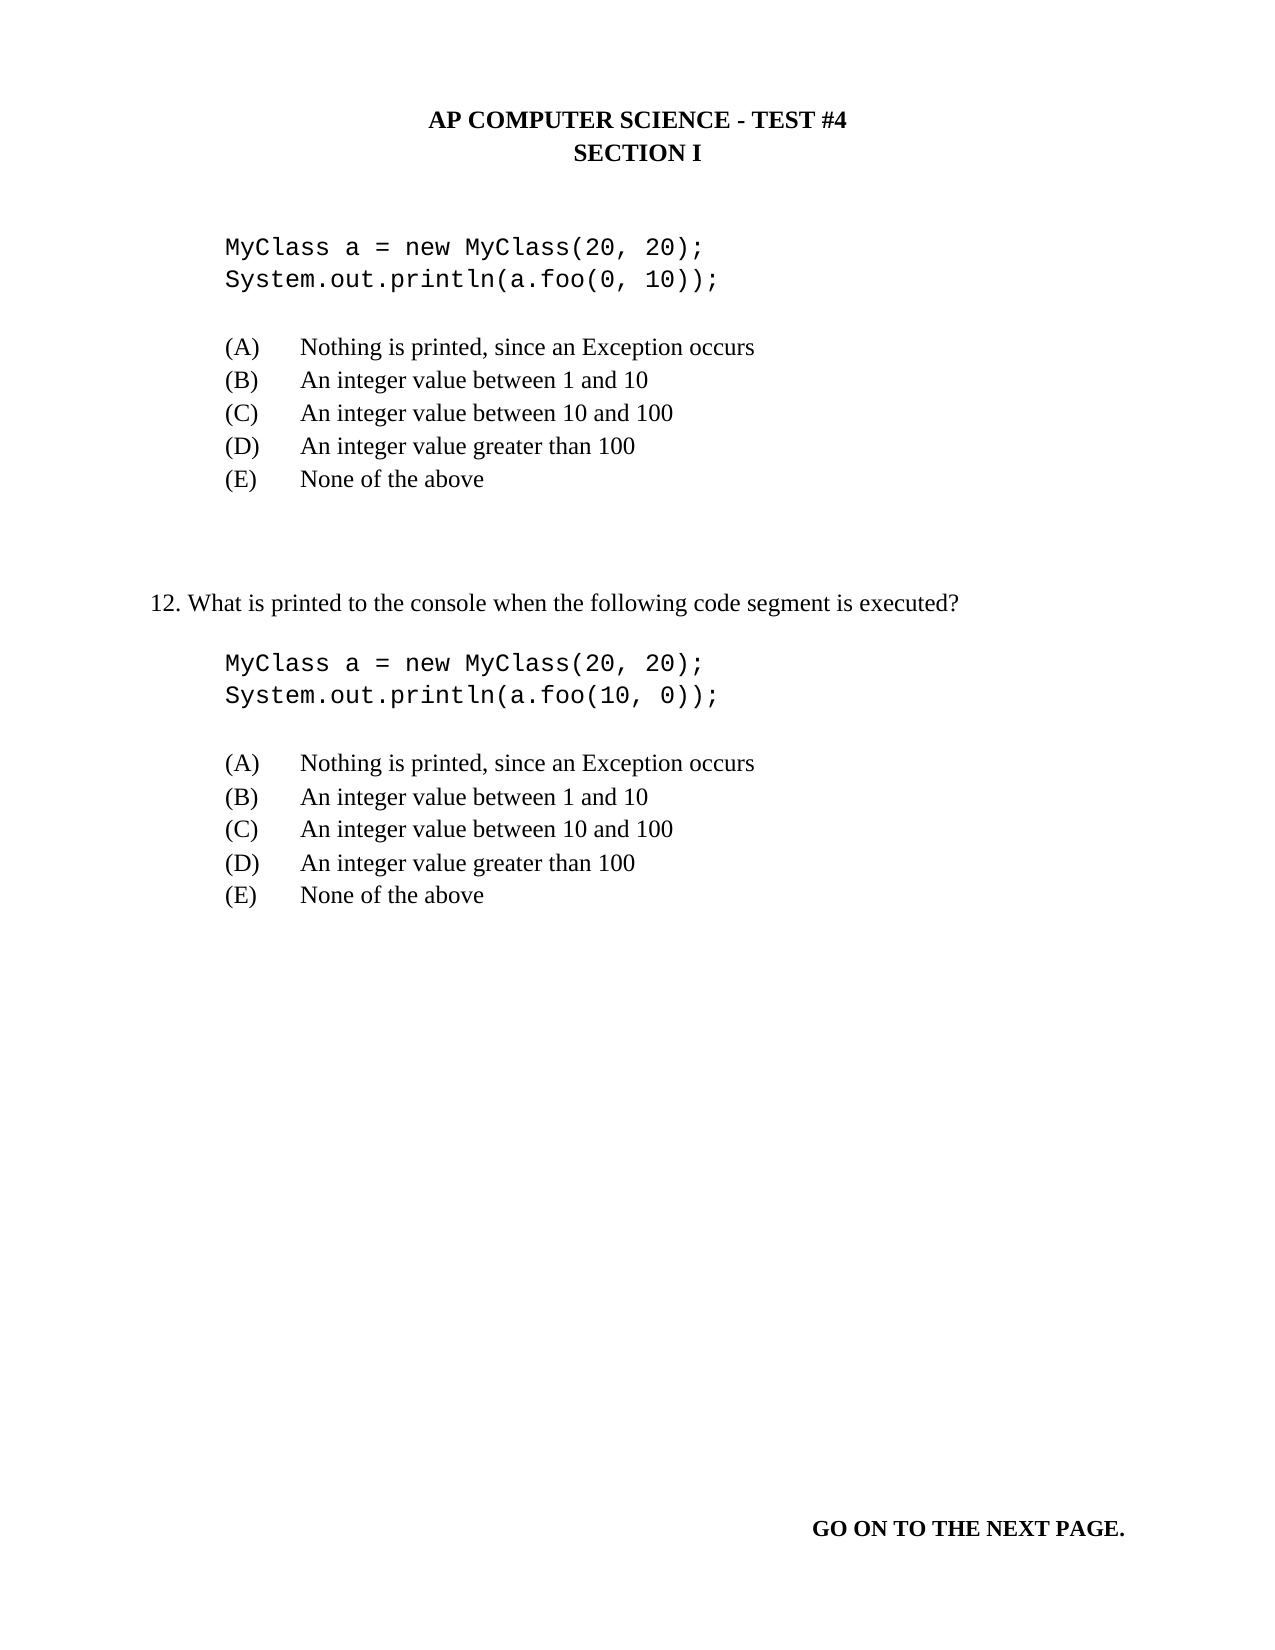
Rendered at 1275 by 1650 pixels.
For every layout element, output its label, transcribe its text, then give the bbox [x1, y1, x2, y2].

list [150, 201, 1125, 263]
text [225, 299, 1125, 523]
text System.out.println(a.foo(0, 10)); [150, 267, 1125, 295]
list What is printed to the console when the following code segment is executed? [150, 588, 1125, 647]
text MyClass a = new MyClass(20, 20); [150, 651, 1125, 679]
text System.out.println(a.foo(10, 0)); [150, 683, 1125, 711]
